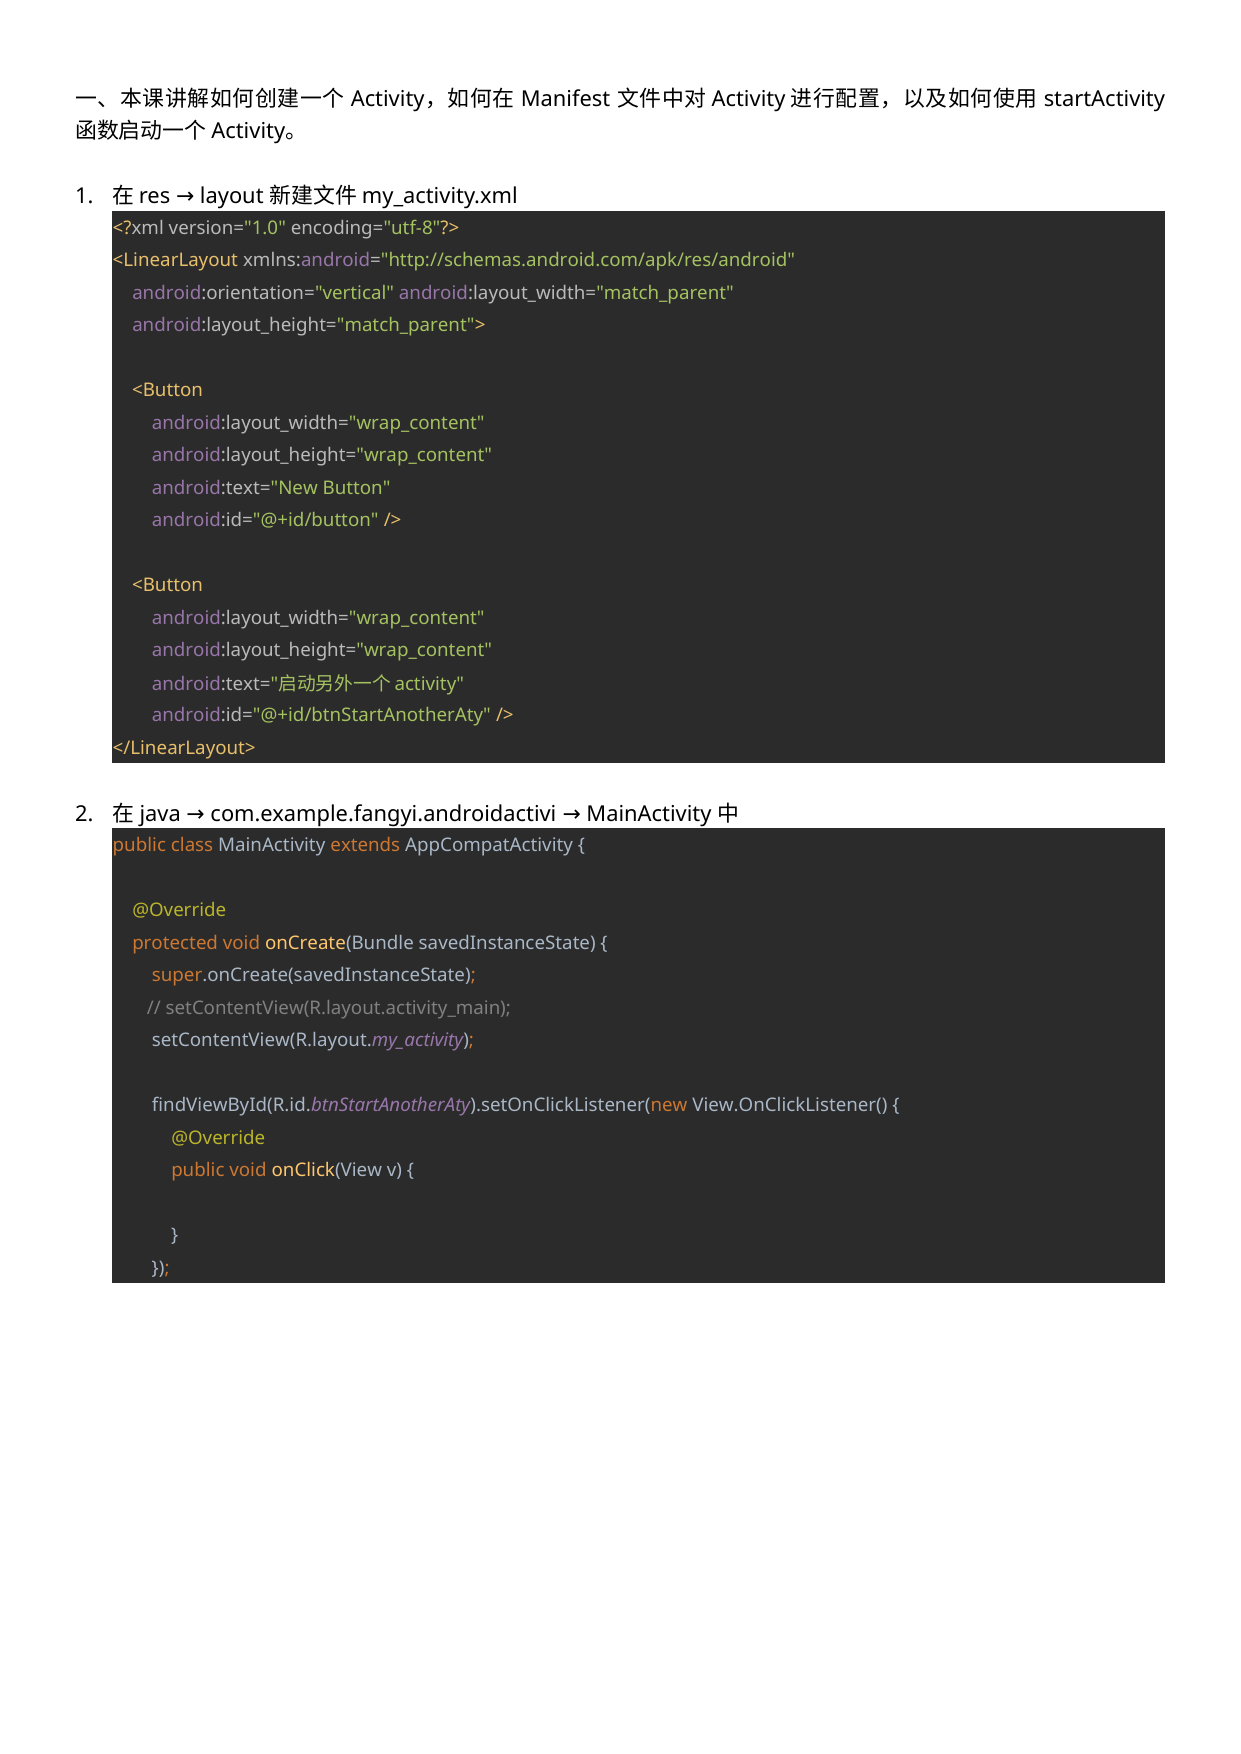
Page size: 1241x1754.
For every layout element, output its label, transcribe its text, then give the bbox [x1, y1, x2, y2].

text public class MainActivity extends AppCompatActivity { @Override protected void onCreate(Bundle savedInstanceState) { super.onCreate(savedInstanceState); // setContentView(R.layout.activity_main); setContentView(R.layout.my_activity); findViewById(R.id.btnStartAnotherAty).setOnClickListener(new View.OnClickListener() { @Override public void onClick(View v) { } }); [112, 828, 1165, 1283]
list 在res layout 新建文件 my_activity.xml [75, 178, 1165, 211]
list 在 java com.example.fangyi.androidactivi MainActivity 中 [75, 796, 1165, 828]
text 一、本课讲解如何创建一个 Activity，如何在 Manifest 文件中对Activity进行配置，以及如何使用 startActivity 函数启动一个 Activity。 [75, 81, 1165, 146]
text <?xml version="1.0" encoding="utf-8"?> <LinearLayout xmlns:android="http://schemas.android.com/apk/res/android" android:orientation="vertical" android:layout_width="match_parent" android:layout_height="match_parent"> <Button android:layout_width="wrap_content" android:layout_height="wrap_content" android:text="New Button" android:id="@+id/button" /> <Button android:layout_width="wrap_content" android:layout_height="wrap_content" android:text="启动另外一个activity" android:id="@+id/btnStartAnotherAty" /> </LinearLayout> [112, 211, 1165, 763]
